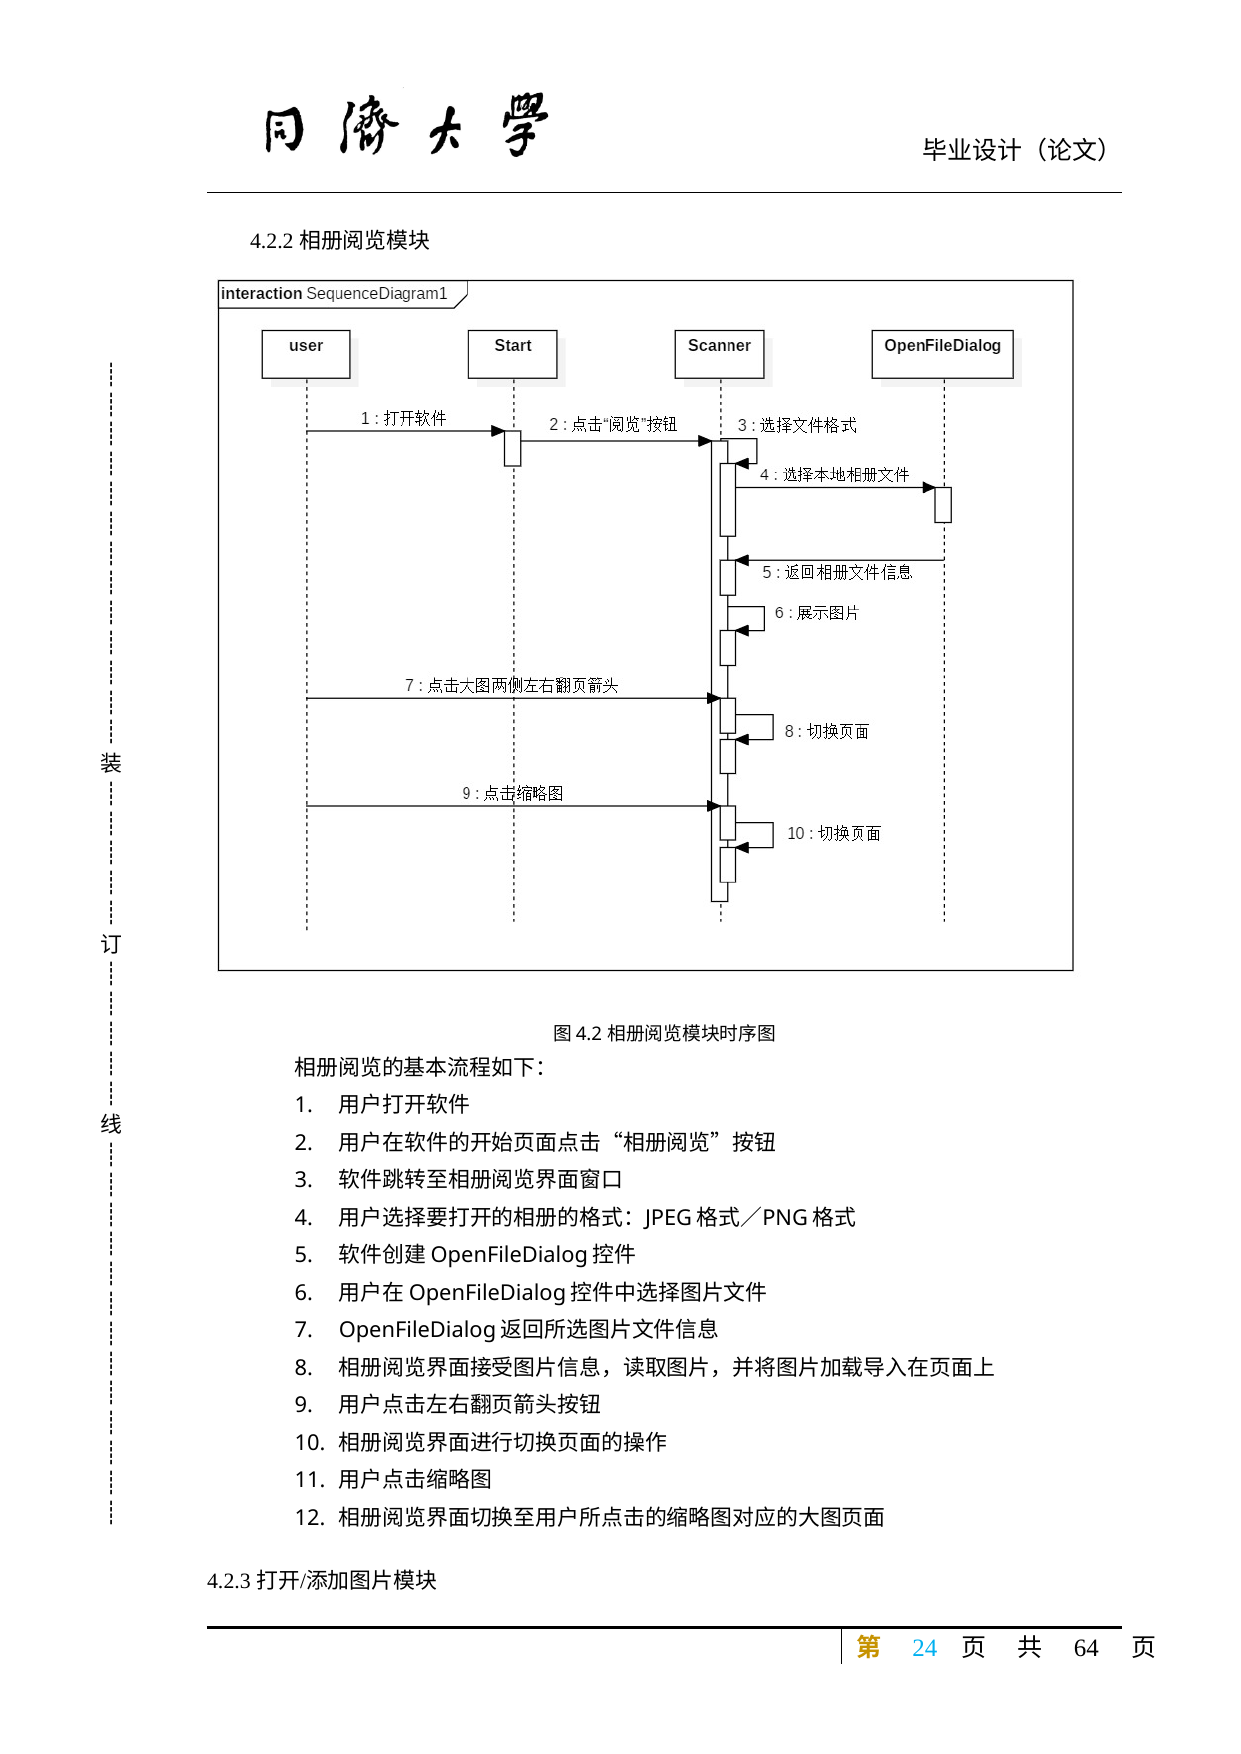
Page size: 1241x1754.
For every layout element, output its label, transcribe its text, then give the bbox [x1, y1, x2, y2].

list 相册阅览界面接受图片信息，读取图片，并将图片加载导入在页面上 [294, 1345, 1122, 1383]
list 用户在软件的开始页面点击“相册阅览”按钮 [294, 1120, 1122, 1158]
list 软件创建OpenFileDialog控件 [294, 1233, 1122, 1270]
list 相册阅览界面切换至用户所点击的缩略图对应的大图页面 [294, 1495, 1122, 1533]
list OpenFileDialog返回所选图片文件信息 [294, 1308, 1122, 1345]
picture [244, 84, 566, 164]
list 用户在OpenFileDialog控件中选择图片文件 [294, 1270, 1122, 1308]
text 4.2.3 打开/添加图片模块 [207, 1558, 1122, 1596]
subtitle 4.2.2 相册阅览模块 [207, 219, 1122, 256]
list 相册阅览界面进行切换页面的操作 [294, 1420, 1122, 1458]
text 相册阅览的基本流程如下： [251, 1045, 1122, 1083]
list 用户打开软件 [294, 1083, 1122, 1120]
list 用户选择要打开的相册的格式：JPEG格式／PNG格式 [294, 1195, 1122, 1233]
picture [207, 268, 1122, 1019]
text 图4.2 相册阅览模块时序图 [207, 1019, 1122, 1045]
list 软件跳转至相册阅览界面窗口 [294, 1158, 1122, 1195]
list 用户点击左右翻页箭头按钮 [294, 1383, 1122, 1420]
list 用户点击缩略图 [294, 1458, 1122, 1495]
